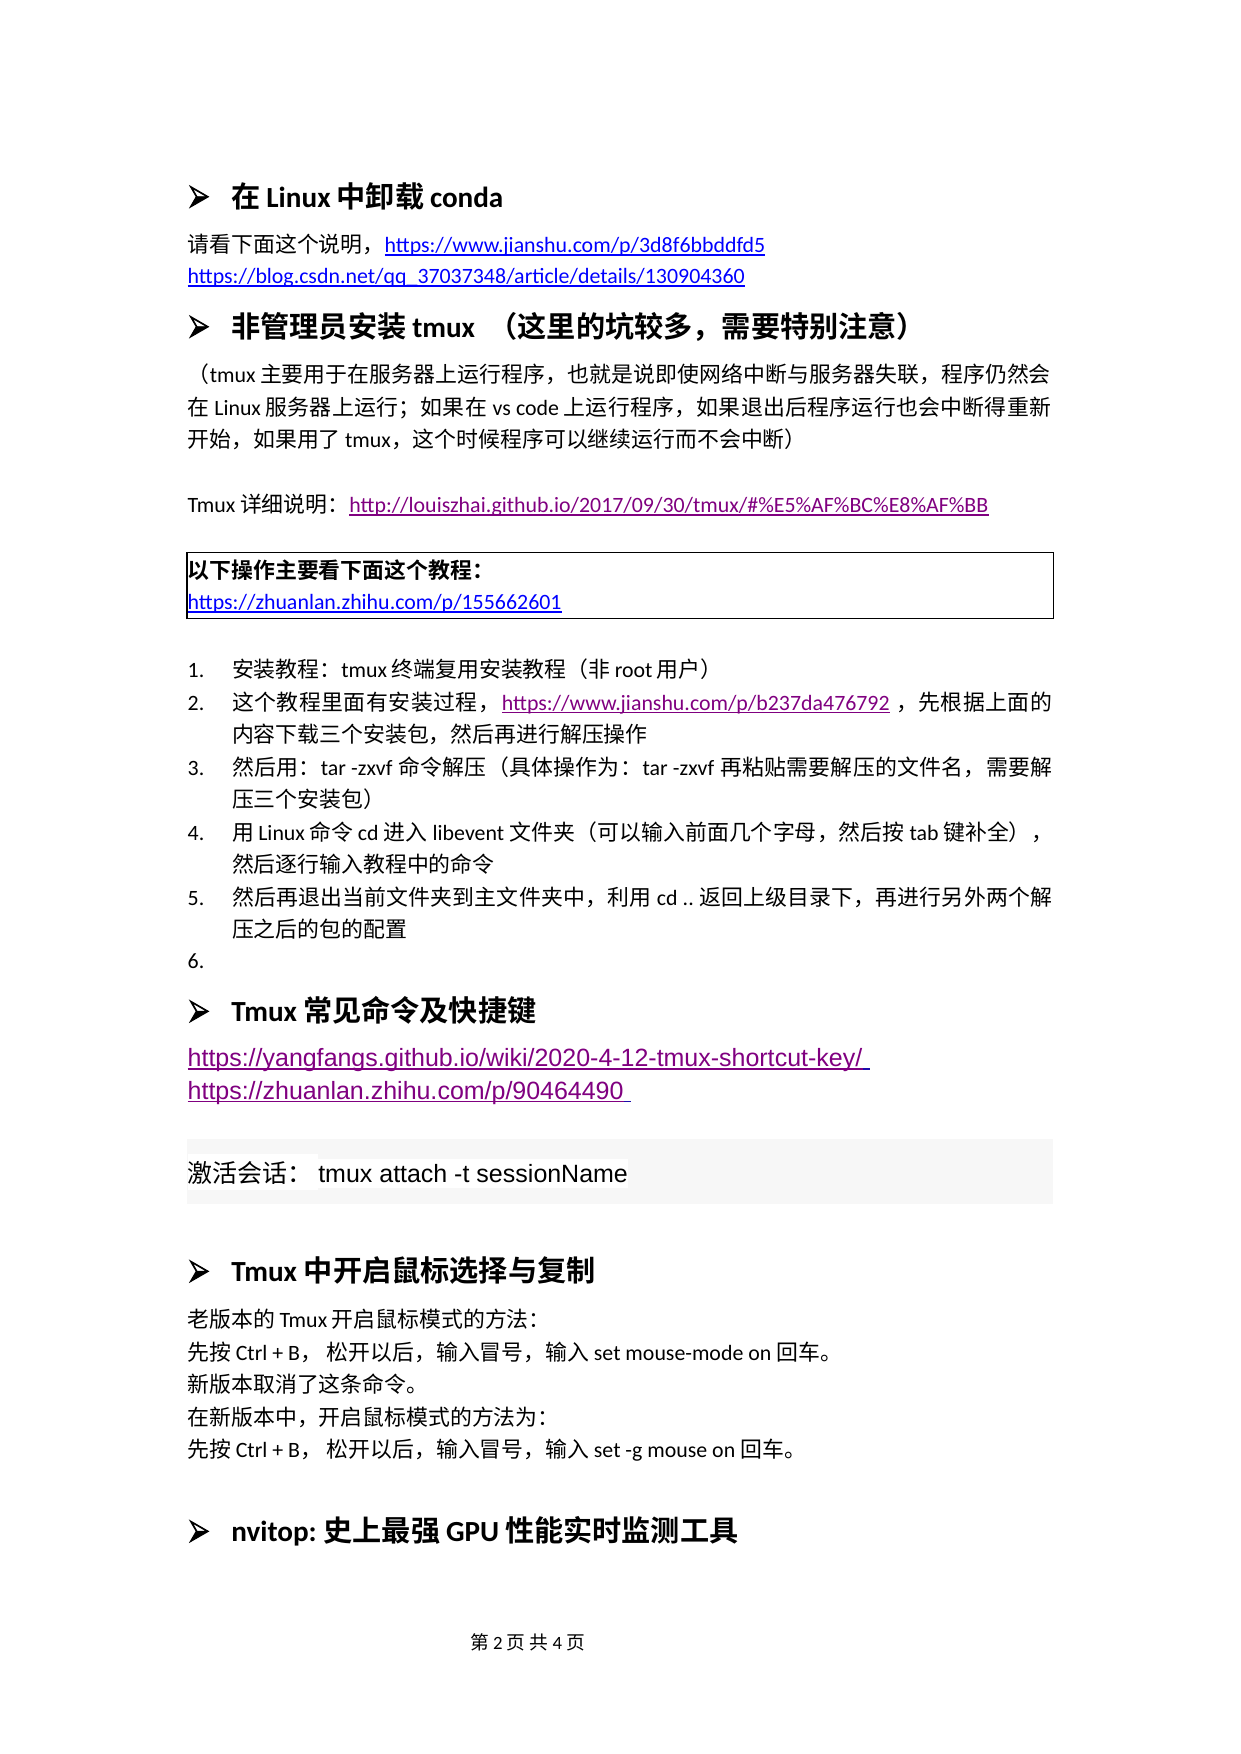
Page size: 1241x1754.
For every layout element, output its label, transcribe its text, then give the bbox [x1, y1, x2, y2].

text 先按Ctrl + B， 松开以后，输入冒号，输入set mouse-mode on 回车。 [187, 1334, 1053, 1367]
text https://zhuanlan.zhihu.com/p/155662601 [188, 584, 1053, 618]
list 这个教程里面有安装过程，https://www.jianshu.com/p/b237da476792 ，先根据上面的内容下载三个安装包，然后再进行解压操作 [187, 684, 1053, 749]
list 安装教程：tmux终端复用安装教程（非root用户） [187, 652, 1053, 684]
list 在Linux中卸载conda [187, 162, 1053, 227]
list nvitop: 史上最强GPU性能实时监测工具 [187, 1497, 1053, 1562]
list Tmux 中开启鼠标选择与复制 [187, 1237, 1053, 1302]
list Tmux常见命令及快捷键 [187, 977, 1053, 1042]
list （tmux主要用于在服务器上运行程序，也就是说即使网络中断与服务器失联，程序仍然会在Linux服务器上运行；如果在vs code上运行程序，如果退出后程序运行也会中断得重新开始，如果用了tmux，这个时候程序可以继续运行而不会中断） [187, 357, 1053, 454]
list 用Linux命令cd 进入 libevent 文件夹（可以输入前面几个字母，然后按tab键补全），然后逐行输入教程中的命令 [187, 814, 1053, 879]
list 非管理员安装tmux （这里的坑较多，需要特别注意） [187, 292, 1053, 357]
list 然后用：tar -zxvf 命令解压（具体操作为：tar -zxvf 再粘贴需要解压的文件名，需要解压三个安装包） [187, 749, 1053, 814]
text https://yangfangs.github.io/wiki/2020-4-12-tmux-shortcut-key/ [187, 1042, 1053, 1074]
list 然后再退出当前文件夹到主文件夹中，利用cd .. 返回上级目录下，再进行另外两个解压之后的包的配置 [187, 879, 1053, 944]
text 以下操作主要看下面这个教程： [188, 553, 1053, 584]
text 激活会话： tmux attach -t sessionName [187, 1139, 1053, 1204]
text Tmux详细说明：http://louiszhai.github.io/2017/09/30/tmux/#%E5%AF%BC%E8%AF%BB [187, 487, 1053, 519]
text 在新版本中，开启鼠标模式的方法为： [187, 1399, 1053, 1432]
text https://blog.csdn.net/qq_37037348/article/details/130904360 [187, 259, 1053, 292]
text 先按Ctrl + B， 松开以后，输入冒号，输入set -g mouse on 回车。 [187, 1432, 1053, 1464]
text 老版本的Tmux开启鼠标模式的方法： [187, 1302, 1053, 1334]
text https://zhuanlan.zhihu.com/p/90464490 [187, 1074, 1053, 1107]
text 请看下面这个说明，https://www.jianshu.com/p/3d8f6bbddfd5 [187, 227, 1053, 259]
text 新版本取消了这条命令。 [187, 1367, 1053, 1399]
